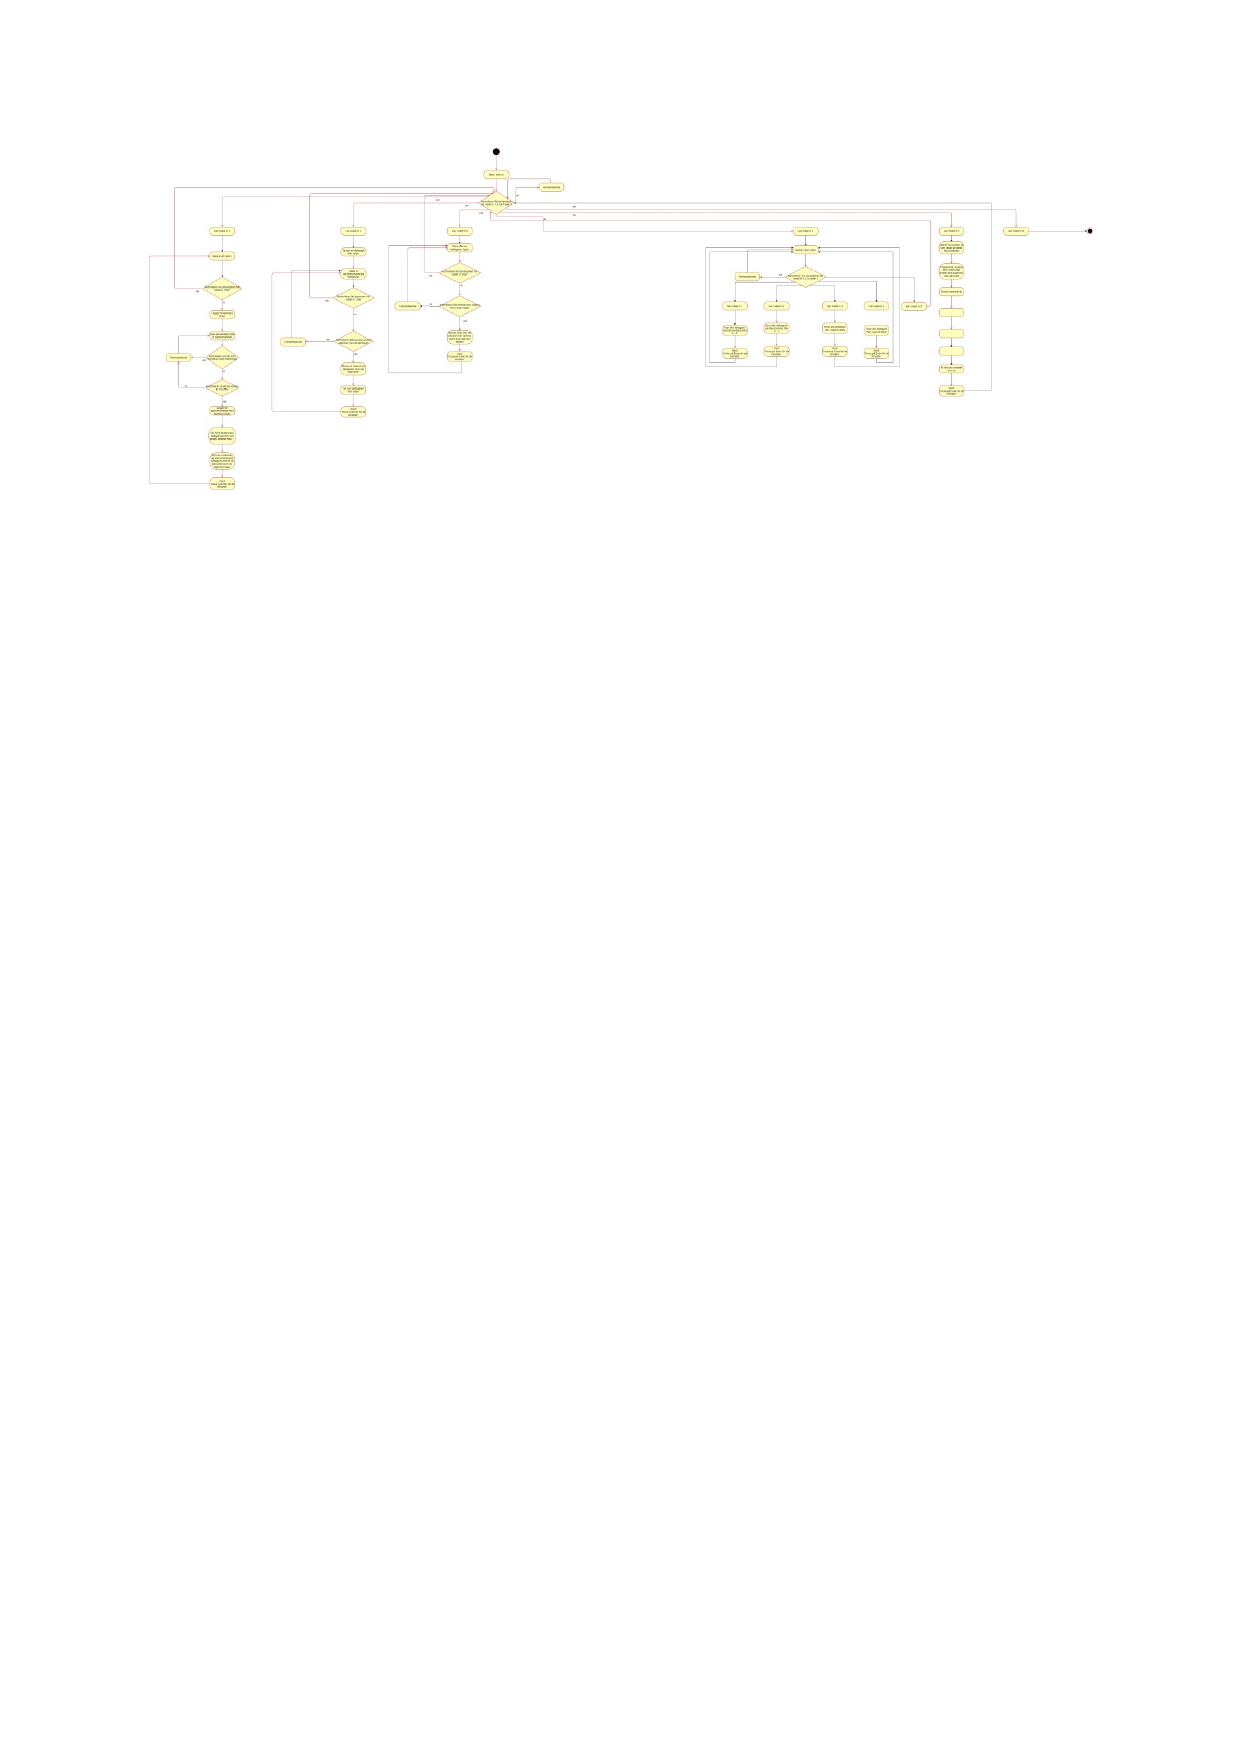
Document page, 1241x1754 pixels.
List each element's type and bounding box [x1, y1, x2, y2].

picture [147, 147, 1093, 490]
